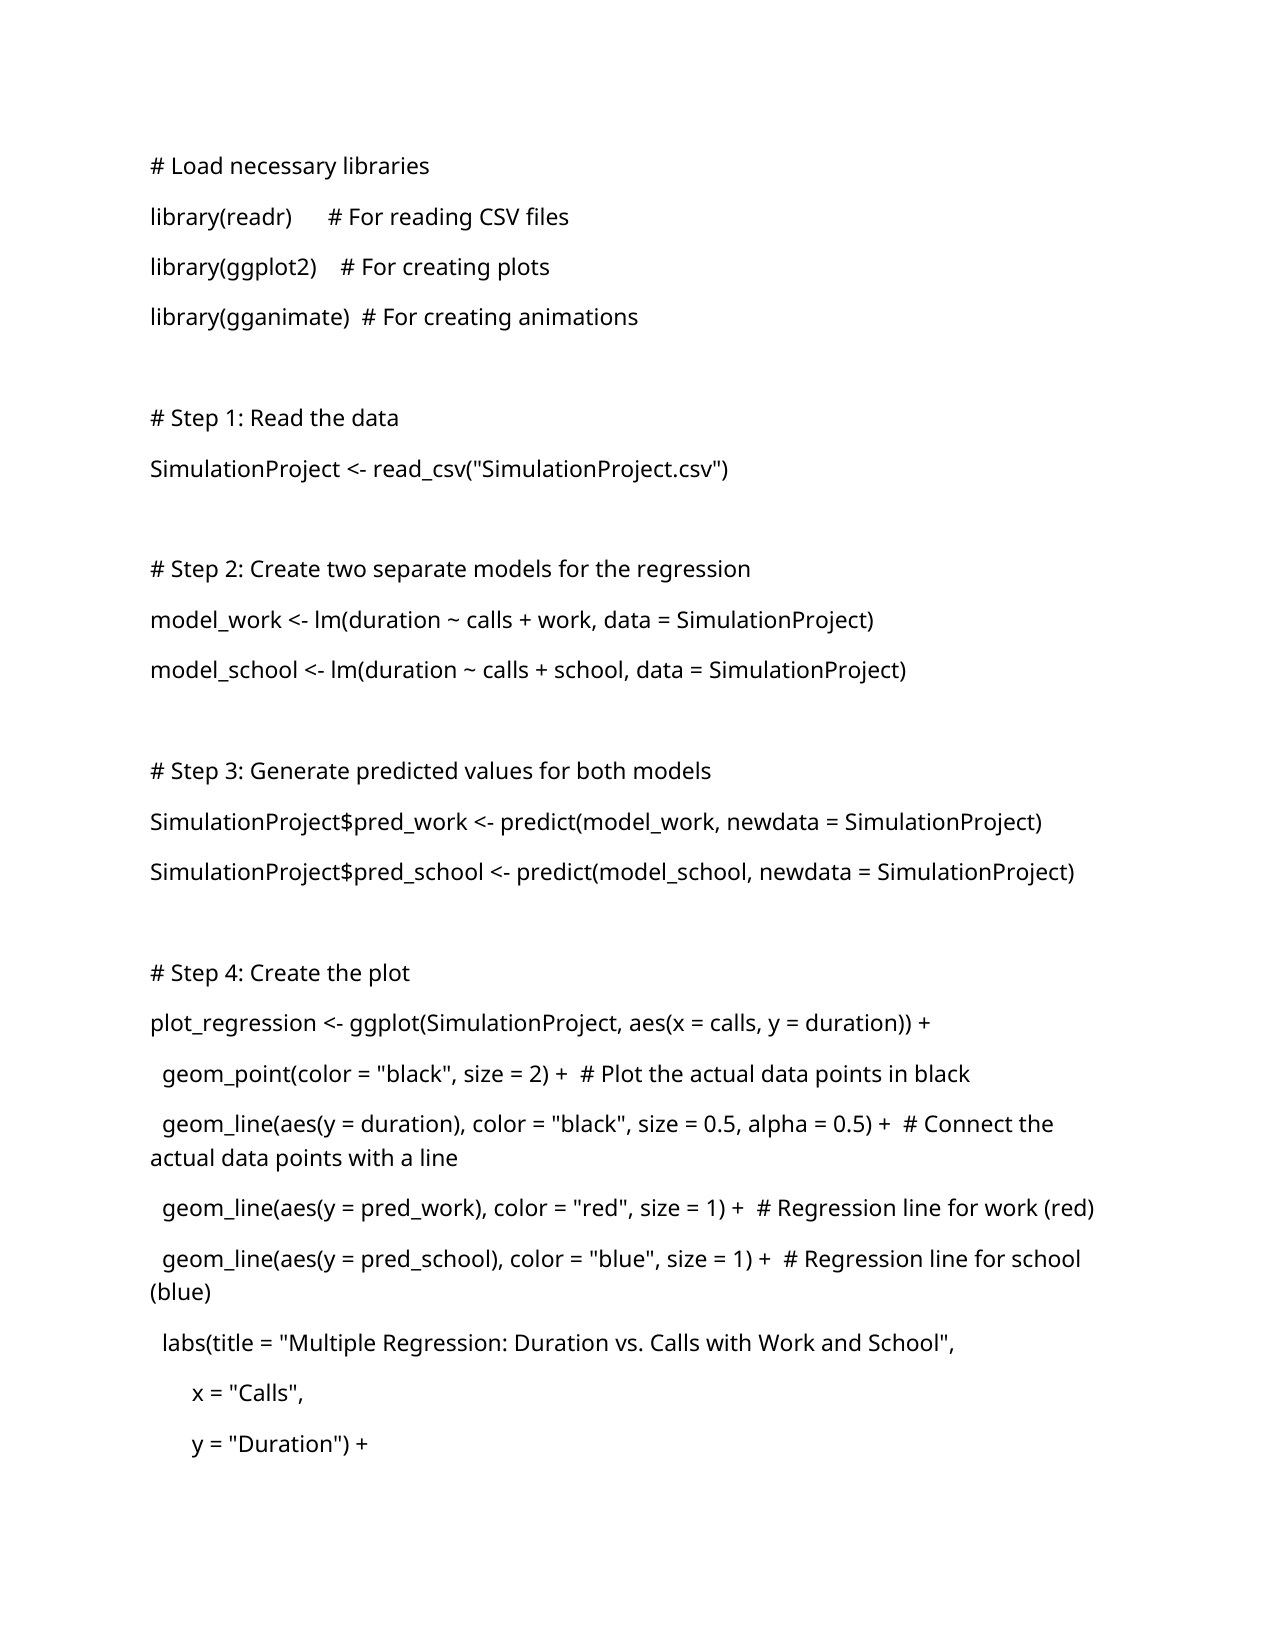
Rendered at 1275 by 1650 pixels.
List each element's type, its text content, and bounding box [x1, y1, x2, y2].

text # Step 1: Read the data [150, 402, 1125, 433]
text SimulationProject$pred_work <- predict(model_work, newdata = SimulationProject) [150, 805, 1125, 837]
text library(readr) # For reading CSV files [150, 200, 1125, 232]
text SimulationProject$pred_school <- predict(model_school, newdata = SimulationProject) [150, 856, 1125, 887]
text # Step 2: Create two separate models for the regression [150, 553, 1125, 584]
text SimulationProject <- read_csv("SimulationProject.csv") [150, 452, 1125, 484]
text labs(title = "Multiple Regression: Duration vs. Calls with Work and School", [150, 1327, 1125, 1358]
text geom_line(aes(y = pred_school), color = "blue", size = 1) + # Regression line for school (blue) [150, 1242, 1125, 1307]
text library(gganimate) # For creating animations [150, 301, 1125, 332]
text geom_point(color = "black", size = 2) + # Plot the actual data points in black [150, 1057, 1125, 1089]
text geom_line(aes(y = duration), color = "black", size = 0.5, alpha = 0.5) + # Connect the actual data points with a line [150, 1108, 1125, 1173]
text plot_regression <- ggplot(SimulationProject, aes(x = calls, y = duration)) + [150, 1007, 1125, 1038]
text model_school <- lm(duration ~ calls + school, data = SimulationProject) [150, 654, 1125, 685]
text model_work <- lm(duration ~ calls + work, data = SimulationProject) [150, 604, 1125, 635]
text # Load necessary libraries [150, 150, 1125, 181]
text # Step 4: Create the plot [150, 957, 1125, 988]
text y = "Duration") + [150, 1427, 1125, 1459]
text x = "Calls", [150, 1377, 1125, 1408]
text library(ggplot2) # For creating plots [150, 251, 1125, 282]
text geom_line(aes(y = pred_work), color = "red", size = 1) + # Regression line for work (red) [150, 1192, 1125, 1223]
text # Step 3: Generate predicted values for both models [150, 755, 1125, 786]
